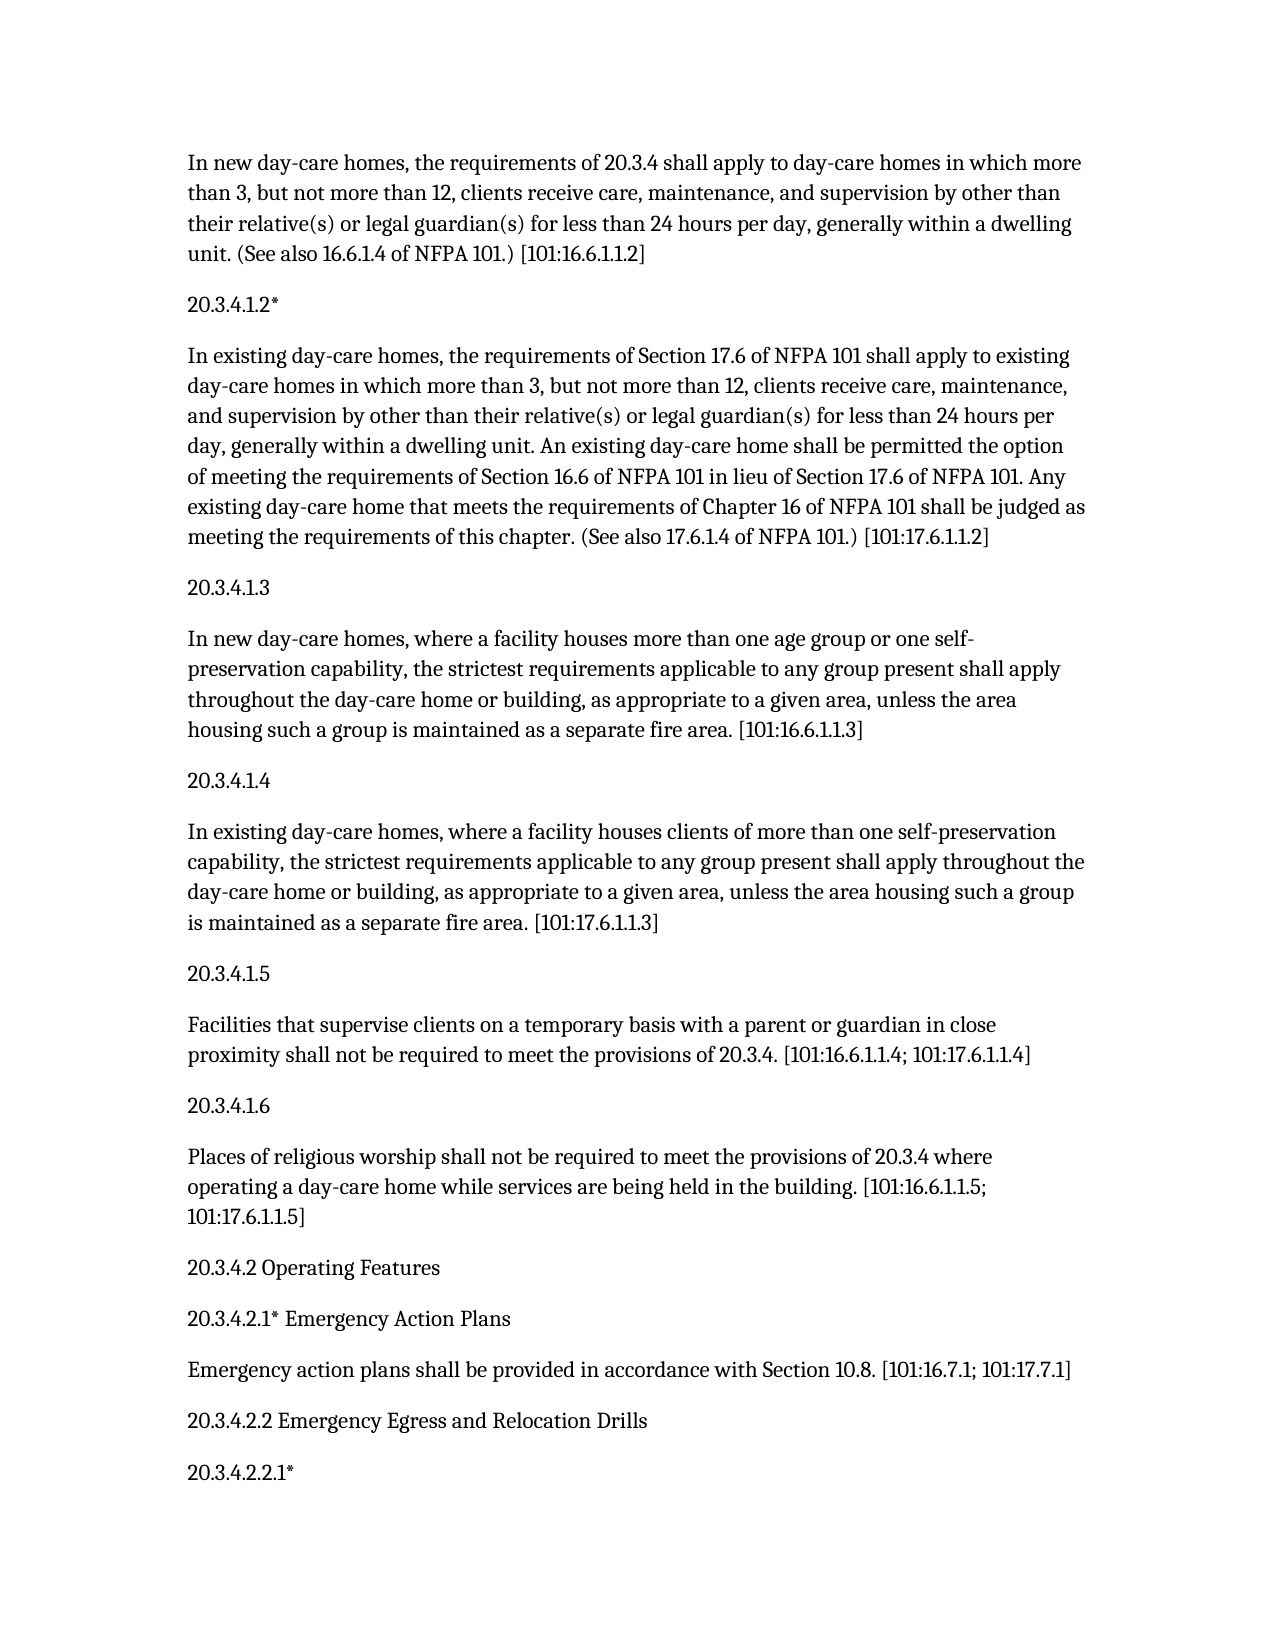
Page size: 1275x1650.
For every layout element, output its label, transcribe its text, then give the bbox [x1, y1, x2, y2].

text 20.3.4.2.2 Emergency Egress and Relocation Drills [187, 1408, 1087, 1435]
text Places of religious worship shall not be required to meet the provisions of 20.3.4 where operating a day-care home while services are being held in the building. [101:16.6.1.1.5; 101:17.6.1.1.5] [187, 1144, 1087, 1231]
text 20.3.4.1.4 [187, 768, 1087, 794]
text In existing day-care homes, the requirements of Section 17.6 of NFPA 101 shall apply to existing day-care homes in which more than 3, but not more than 12, clients receive care, maintenance, and supervision by other than their relative(s) or legal guardian(s) for less than 24 hours per day, generally within a dwelling unit. An existing day-care home shall be permitted the option of meeting the requirements of Section 16.6 of NFPA 101 in lieu of Section 17.6 of NFPA 101. Any existing day-care home that meets the requirements of Chapter 16 of NFPA 101 shall be judged as meeting the requirements of this chapter. (See also 17.6.1.4 of NFPA 101.) [101:17.6.1.1.2] [187, 343, 1087, 550]
text 20.3.4.1.6 [187, 1093, 1087, 1119]
text 20.3.4.2.2.1* [187, 1459, 1087, 1486]
text In new day-care homes, the requirements of 20.3.4 shall apply to day-care homes in which more than 3, but not more than 12, clients receive care, maintenance, and supervision by other than their relative(s) or legal guardian(s) for less than 24 hours per day, generally within a dwelling unit. (See also 16.6.1.4 of NFPA 101.) [101:16.6.1.1.2] [187, 150, 1087, 267]
text 20.3.4.2 Operating Features [187, 1255, 1087, 1282]
text 20.3.4.1.2* [187, 292, 1087, 318]
text In existing day-care homes, where a facility houses clients of more than one self-preservation capability, the strictest requirements applicable to any group present shall apply throughout the day-care home or building, as appropriate to a given area, unless the area housing such a group is maintained as a separate fire area. [101:17.6.1.1.3] [187, 819, 1087, 936]
text 20.3.4.1.5 [187, 960, 1087, 987]
text Emergency action plans shall be provided in accordance with Section 10.8. [101:16.7.1; 101:17.7.1] [187, 1357, 1087, 1384]
text In new day-care homes, where a facility houses more than one age group or one self-preservation capability, the strictest requirements applicable to any group present shall apply throughout the day-care home or building, as appropriate to a given area, unless the area housing such a group is maintained as a separate fire area. [101:16.6.1.1.3] [187, 626, 1087, 743]
text 20.3.4.1.3 [187, 575, 1087, 601]
text 20.3.4.2.1* Emergency Action Plans [187, 1306, 1087, 1333]
text Facilities that supervise clients on a temporary basis with a parent or guardian in close proximity shall not be required to meet the provisions of 20.3.4. [101:16.6.1.1.4; 101:17.6.1.1.4] [187, 1011, 1087, 1068]
